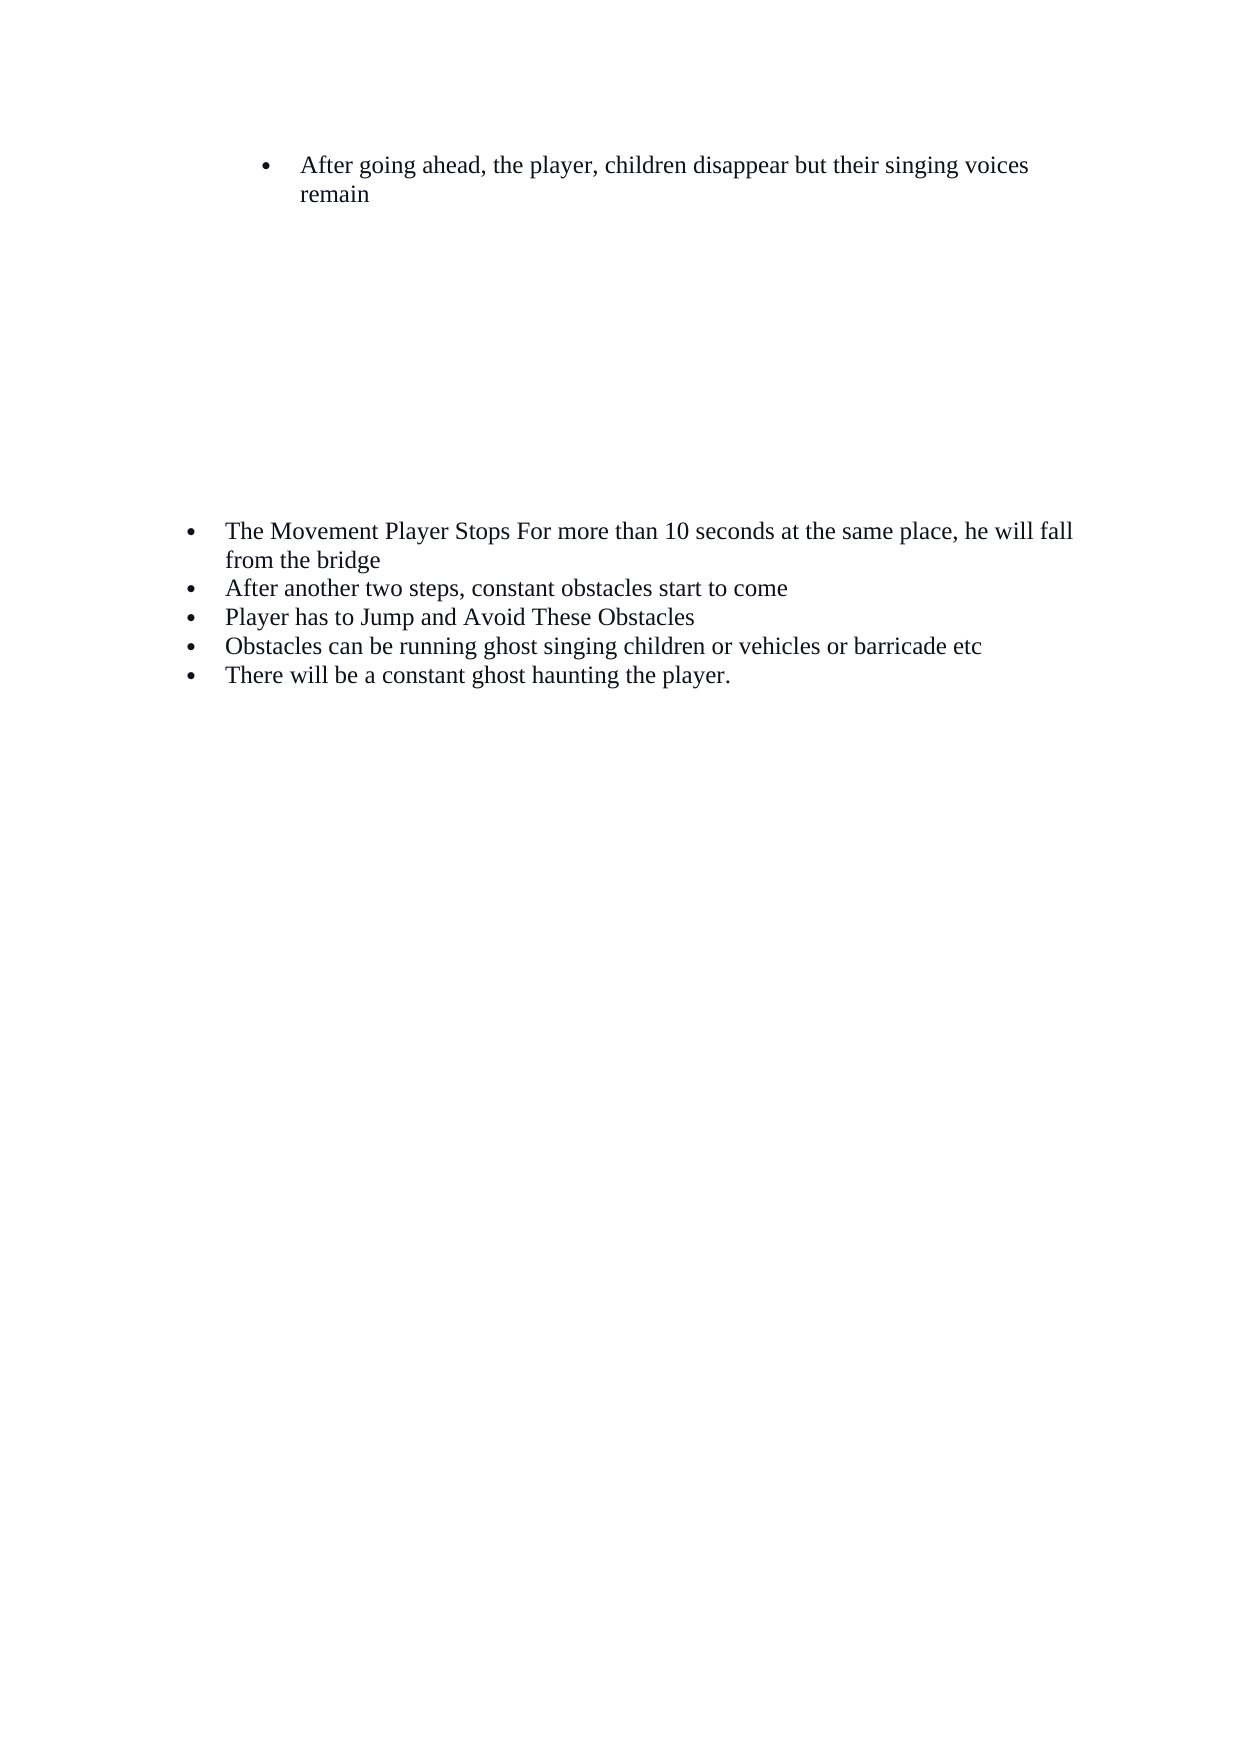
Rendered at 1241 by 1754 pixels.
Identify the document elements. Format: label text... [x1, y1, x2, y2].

list After going ahead, the player, children disappear but their singing voices remain [262, 150, 1090, 207]
list There will be a constant ghost haunting the player. [187, 660, 1090, 688]
list Obstacles can be running ghost singing children or vehicles or barricade etc [187, 631, 1090, 660]
list After another two steps, constant obstacles start to come [187, 573, 1090, 602]
list The Movement Player Stops For more than 10 seconds at the same place, he will fall from the bridge [187, 516, 1090, 573]
list Player has to Jump and Avoid These Obstacles [187, 602, 1090, 631]
